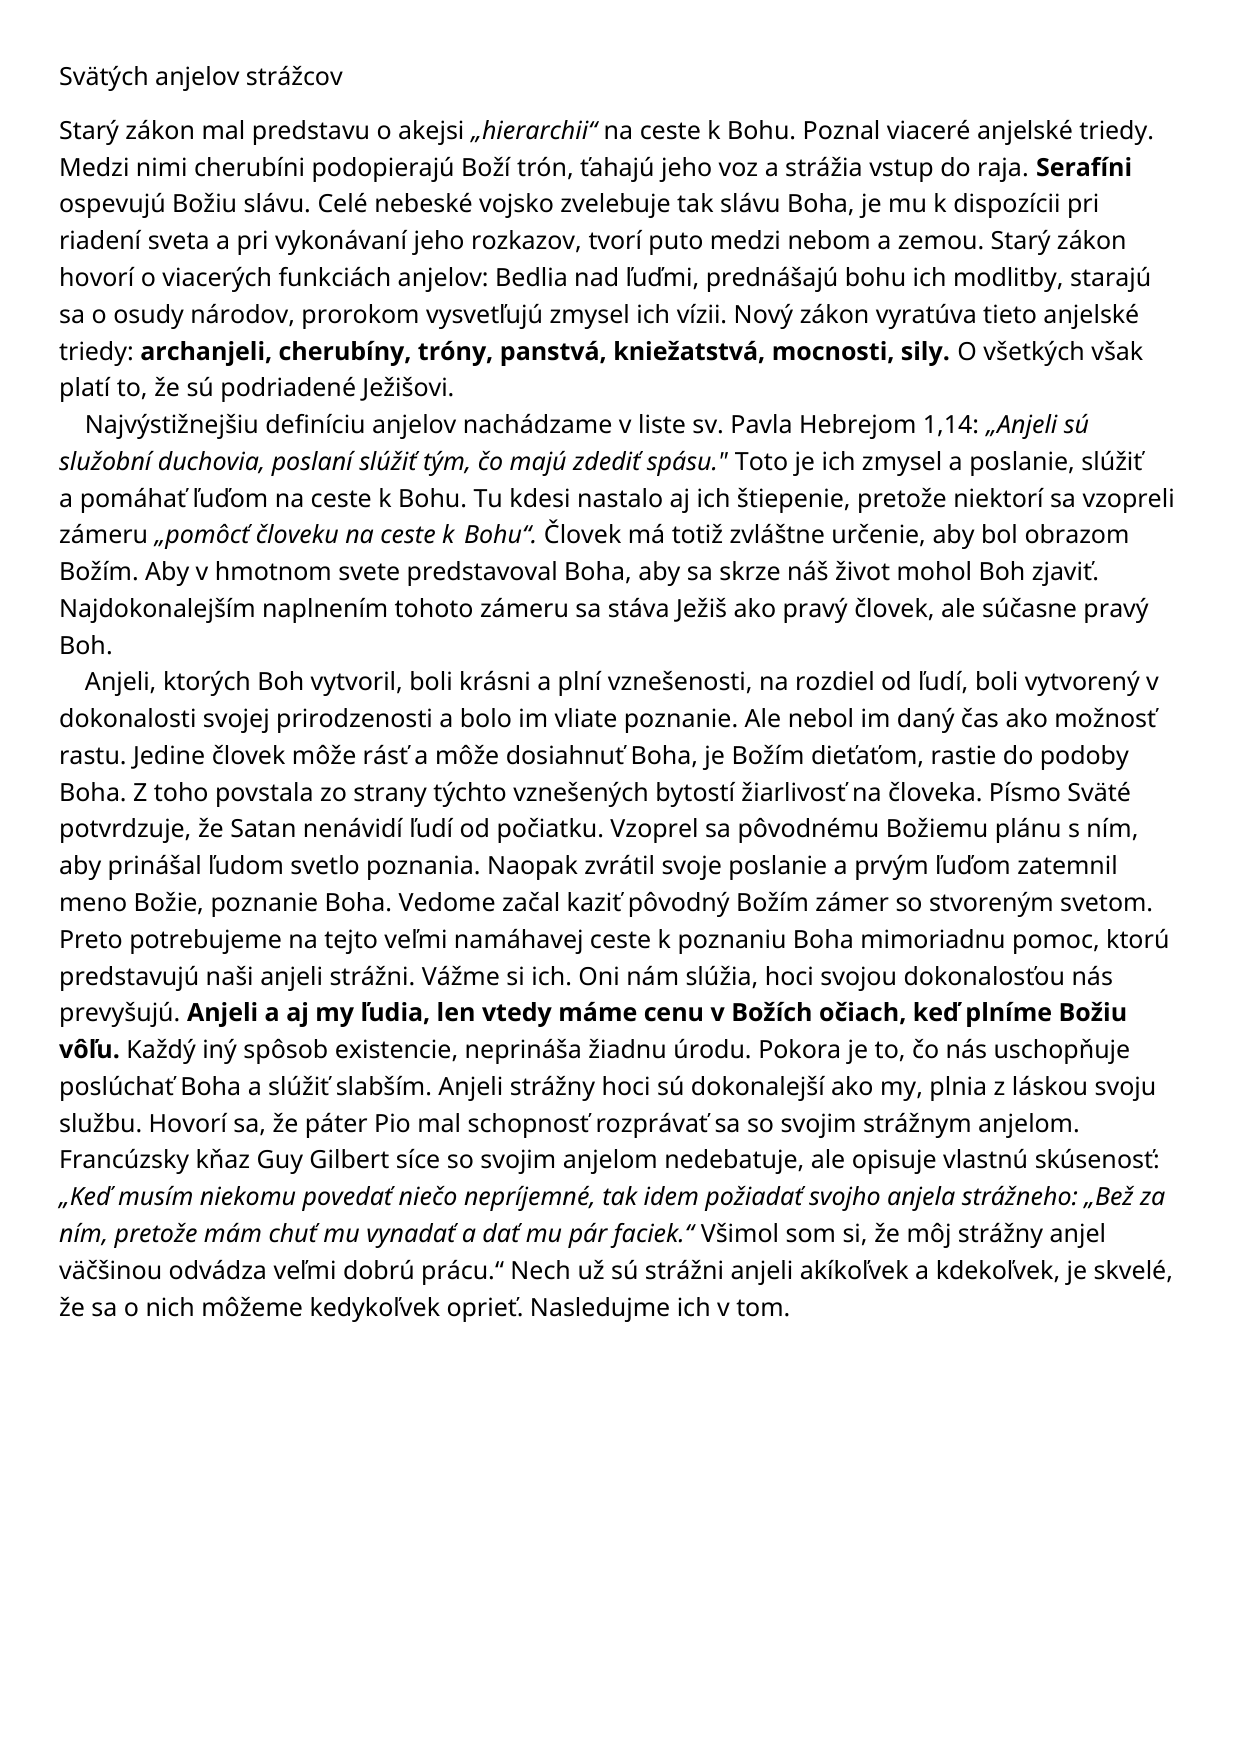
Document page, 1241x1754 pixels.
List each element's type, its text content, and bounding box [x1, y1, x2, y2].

text Svätých anjelov strážcov [59, 59, 1181, 93]
text Starý zákon mal predstavu o akejsi „hierarchii“ na ceste k Bohu. Poznal viaceré anjelské triedy. Medzi nimi cherubíni podopierajú Boží trón, ťahajú jeho voz a strážia vstup do raja. Serafíni ospevujú Božiu slávu. Celé nebeské vojsko zvelebuje tak slávu Boha, je mu k dispozícii pri riadení sveta a pri vykonávaní jeho rozkazov, tvorí puto medzi nebom a zemou. Starý zákon hovorí o viacerých funkciách anjelov: Bedlia nad ľuďmi, prednášajú bohu ich modlitby, starajú sa o osudy národov, prorokom vysvetľujú zmysel ich vízii. Nový zákon vyratúva tieto anjelské triedy: archanjeli, cherubíny, tróny, panstvá, kniežatstvá, mocnosti, sily. O všetkých však platí to, že sú podriadené Ježišovi. Najvýstižnejšiu definíciu anjelov nachádzame v liste sv. Pavla Hebrejom 1,14: „Anjeli sú služobní duchovia, poslaní slúžiť tým, čo majú zdediť spásu." Toto je ich zmysel a poslanie, slúžiť a pomáhať ľuďom na ceste k Bohu. Tu kdesi nastalo aj ich štiepenie, pretože niektorí sa vzopreli zámeru „pomôcť človeku na ceste k Bohu“. Človek má totiž zvláštne určenie, aby bol obrazom Božím. Aby v hmotnom svete predstavoval Boha, aby sa skrze náš život mohol Boh zjaviť. Najdokonalejším naplnením tohoto zámeru sa stáva Ježiš ako pravý človek, ale súčasne pravý Boh. Anjeli, ktorých Boh vytvoril, boli krásni a plní vznešenosti, na rozdiel od ľudí, boli vytvorený v dokonalosti svojej prirodzenosti a bolo im vliate poznanie. Ale nebol im daný čas ako možnosť rastu. Jedine človek môže rásť a môže dosiahnuť Boha, je Božím dieťaťom, rastie do podoby Boha. Z toho povstala zo strany týchto vznešených bytostí žiarlivosť na človeka. Písmo Sväté potvrdzuje, že Satan nenávidí ľudí od počiatku. Vzoprel sa pôvodnému Božiemu plánu s ním, aby prinášal ľudom svetlo poznania. Naopak zvrátil svoje poslanie a prvým ľuďom zatemnil meno Božie, poznanie Boha. Vedome začal kaziť pôvodný Božím zámer so stvoreným svetom. Preto potrebujeme na tejto veľmi namáhavej ceste k poznaniu Boha mimoriadnu pomoc, ktorú predstavujú naši anjeli strážni. Vážme si ich. Oni nám slúžia, hoci svojou dokonalosťou nás prevyšujú. Anjeli a aj my ľudia, len vtedy máme cenu v Božích očiach, keď plníme Božiu vôľu. Každý iný spôsob existencie, neprináša žiadnu úrodu. Pokora je to, čo nás uschopňuje poslúchať Boha a slúžiť slabším. Anjeli strážny hoci sú dokonalejší ako my, plnia z láskou svoju službu. Hovorí sa, že páter Pio mal schopnosť rozprávať sa so svojim strážnym anjelom. Francúzsky kňaz Guy Gilbert síce so svojim anjelom nedebatuje, ale opisuje vlastnú skúsenosť: „Keď musím niekomu povedať niečo nepríjemné, tak idem požiadať svojho anjela strážneho: „Bež za ním, pretože mám chuť mu vynadať a dať mu pár faciek.“ Všimol som si, že môj strážny anjel väčšinou odvádza veľmi dobrú prácu.“ Nech už sú strážni anjeli akíkoľvek a kdekoľvek, je skvelé, že sa o nich môžeme kedykoľvek oprieť. Nasledujme ich v tom. [59, 112, 1181, 1323]
